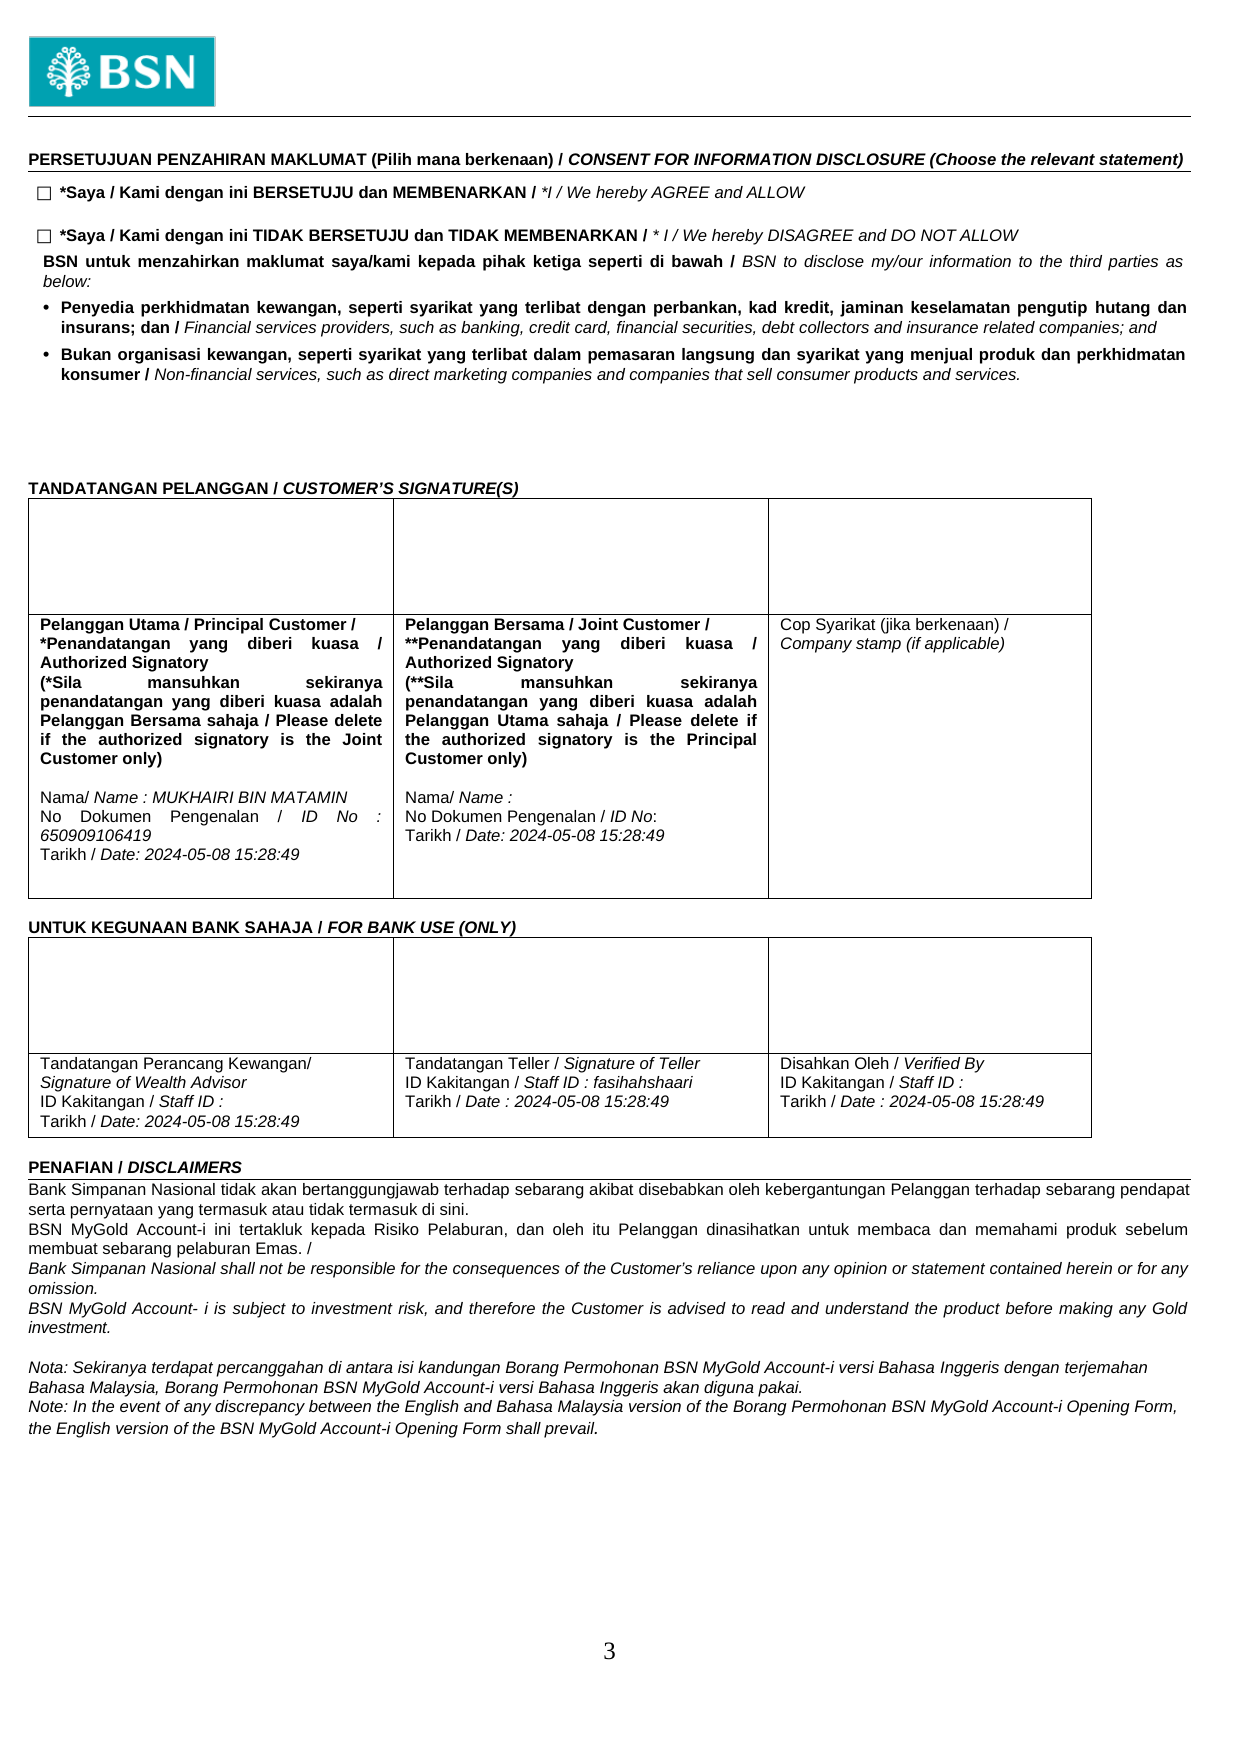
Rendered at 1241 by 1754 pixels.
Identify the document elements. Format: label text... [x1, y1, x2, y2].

text TANDATANGAN PELANGGAN / CUSTOMER’S SIGNATURE(S) [28, 479, 1191, 498]
table_header [394, 938, 768, 1053]
table_cell Disahkan Oleh / Verified By ID Kakitangan / Staff ID : Tarikh / Date : 2024-05-08 15:28:49 [769, 1054, 1091, 1137]
text PENAFIAN / DISCLAIMERS [28, 1157, 1191, 1179]
picture [28, 30, 227, 114]
list Penyedia perkhidmatan kewangan, seperti syarikat yang terlibat dengan perbankan, kad kredit, jaminan keselamatan pengutip hutang dan insurans; dan / Financial services providers, such as banking, credit card, financial securities, debt collectors and insurance related companies; and [43, 297, 1187, 337]
text Bank Simpanan Nasional shall not be responsible for the consequences of the Customer’s reliance upon any opinion or statement contained herein or for any omission. [28, 1259, 1190, 1298]
text BSN MyGold Account- i is subject to investment risk, and therefore the Customer is advised to read and understand the product before making any Gold investment. [28, 1298, 1190, 1337]
table_header [29, 499, 393, 614]
text Note: In the event of any discrepancy between the English and Bahasa Malaysia version of the Borang Permohonan BSN MyGold Account-i Opening Form, the English version of the BSN MyGold Account-i Opening Form shall prevail. [28, 1397, 1187, 1439]
table_cell Tandatangan Perancang Kewangan/ Signature of Wealth Advisor ID Kakitangan / Staff ID : Tarikh / Date: 2024-05-08 15:28:49 [29, 1054, 393, 1137]
table_header [394, 499, 768, 614]
list *Saya / Kami dengan ini TIDAK BERSETUJU dan TIDAK MEMBENARKAN / * I / We hereby DISAGREE and DO NOT ALLOW [36, 222, 1191, 246]
text UNTUK KEGUNAAN BANK SAHAJA / FOR BANK USE (ONLY) [28, 918, 1191, 937]
table_header [769, 938, 1091, 1053]
text Bank Simpanan Nasional tidak akan bertanggungjawab terhadap sebarang akibat disebabkan oleh kebergantungan Pelanggan terhadap sebarang pendapat serta pernyataan yang termasuk atau tidak termasuk di sini. [28, 1180, 1190, 1219]
table_cell Pelanggan Utama / Principal Customer / *Penandatangan yang diberi kuasa / Authorized Signatory (*Sila mansuhkan sekiranya penandatangan yang diberi kuasa adalah Pelanggan Bersama sahaja / Please delete if the authorized signatory is the Joint Customer only) Nama/ Name : MUKHAIRI BIN MATAMIN No Dokumen Pengenalan / ID No : 650909106419 Tarikh / Date: 2024-05-08 15:28:49 [29, 615, 393, 897]
text BSN MyGold Account-i ini tertakluk kepada Risiko Pelaburan, dan oleh itu Pelanggan dinasihatkan untuk membaca dan memahami produk sebelum membuat sebarang pelaburan Emas. / [28, 1219, 1190, 1258]
text PERSETUJUAN PENZAHIRAN MAKLUMAT (Pilih mana berkenaan) / CONSENT FOR INFORMATION DISCLOSURE (Choose the relevant statement) [28, 150, 1191, 171]
table_cell Cop Syarikat (jika berkenaan) / Company stamp (if applicable) [769, 615, 1091, 897]
list Bukan organisasi kewangan, seperti syarikat yang terlibat dalam pemasaran langsung dan syarikat yang menjual produk dan perkhidmatan konsumer / Non-financial services, such as direct marketing companies and companies that sell consumer products and services. [43, 344, 1187, 384]
table_cell Pelanggan Bersama / Joint Customer / **Penandatangan yang diberi kuasa / Authorized Signatory (**Sila mansuhkan sekiranya penandatangan yang diberi kuasa adalah Pelanggan Utama sahaja / Please delete if the authorized signatory is the Principal Customer only) Nama/ Name : No Dokumen Pengenalan / ID No: Tarikh / Date: 2024-05-08 15:28:49 [394, 615, 768, 897]
text Nota: Sekiranya terdapat percanggahan di antara isi kandungan Borang Permohonan BSN MyGold Account-i versi Bahasa Inggeris dengan terjemahan Bahasa Malaysia, Borang Permohonan BSN MyGold Account-i versi Bahasa Inggeris akan diguna pakai. [28, 1358, 1187, 1397]
table_cell Tandatangan Teller / Signature of Teller ID Kakitangan / Staff ID : fasihahshaari Tarikh / Date : 2024-05-08 15:28:49 [394, 1054, 768, 1137]
table_header [29, 938, 393, 1053]
table_header [769, 499, 1091, 614]
text BSN untuk menzahirkan maklumat saya/kami kepada pihak ketiga seperti di bawah / BSN to disclose my/our information to the third parties as below: [43, 252, 1187, 291]
list *Saya / Kami dengan ini BERSETUJU dan MEMBENARKAN / *I / We hereby AGREE and ALLOW [36, 179, 1191, 203]
